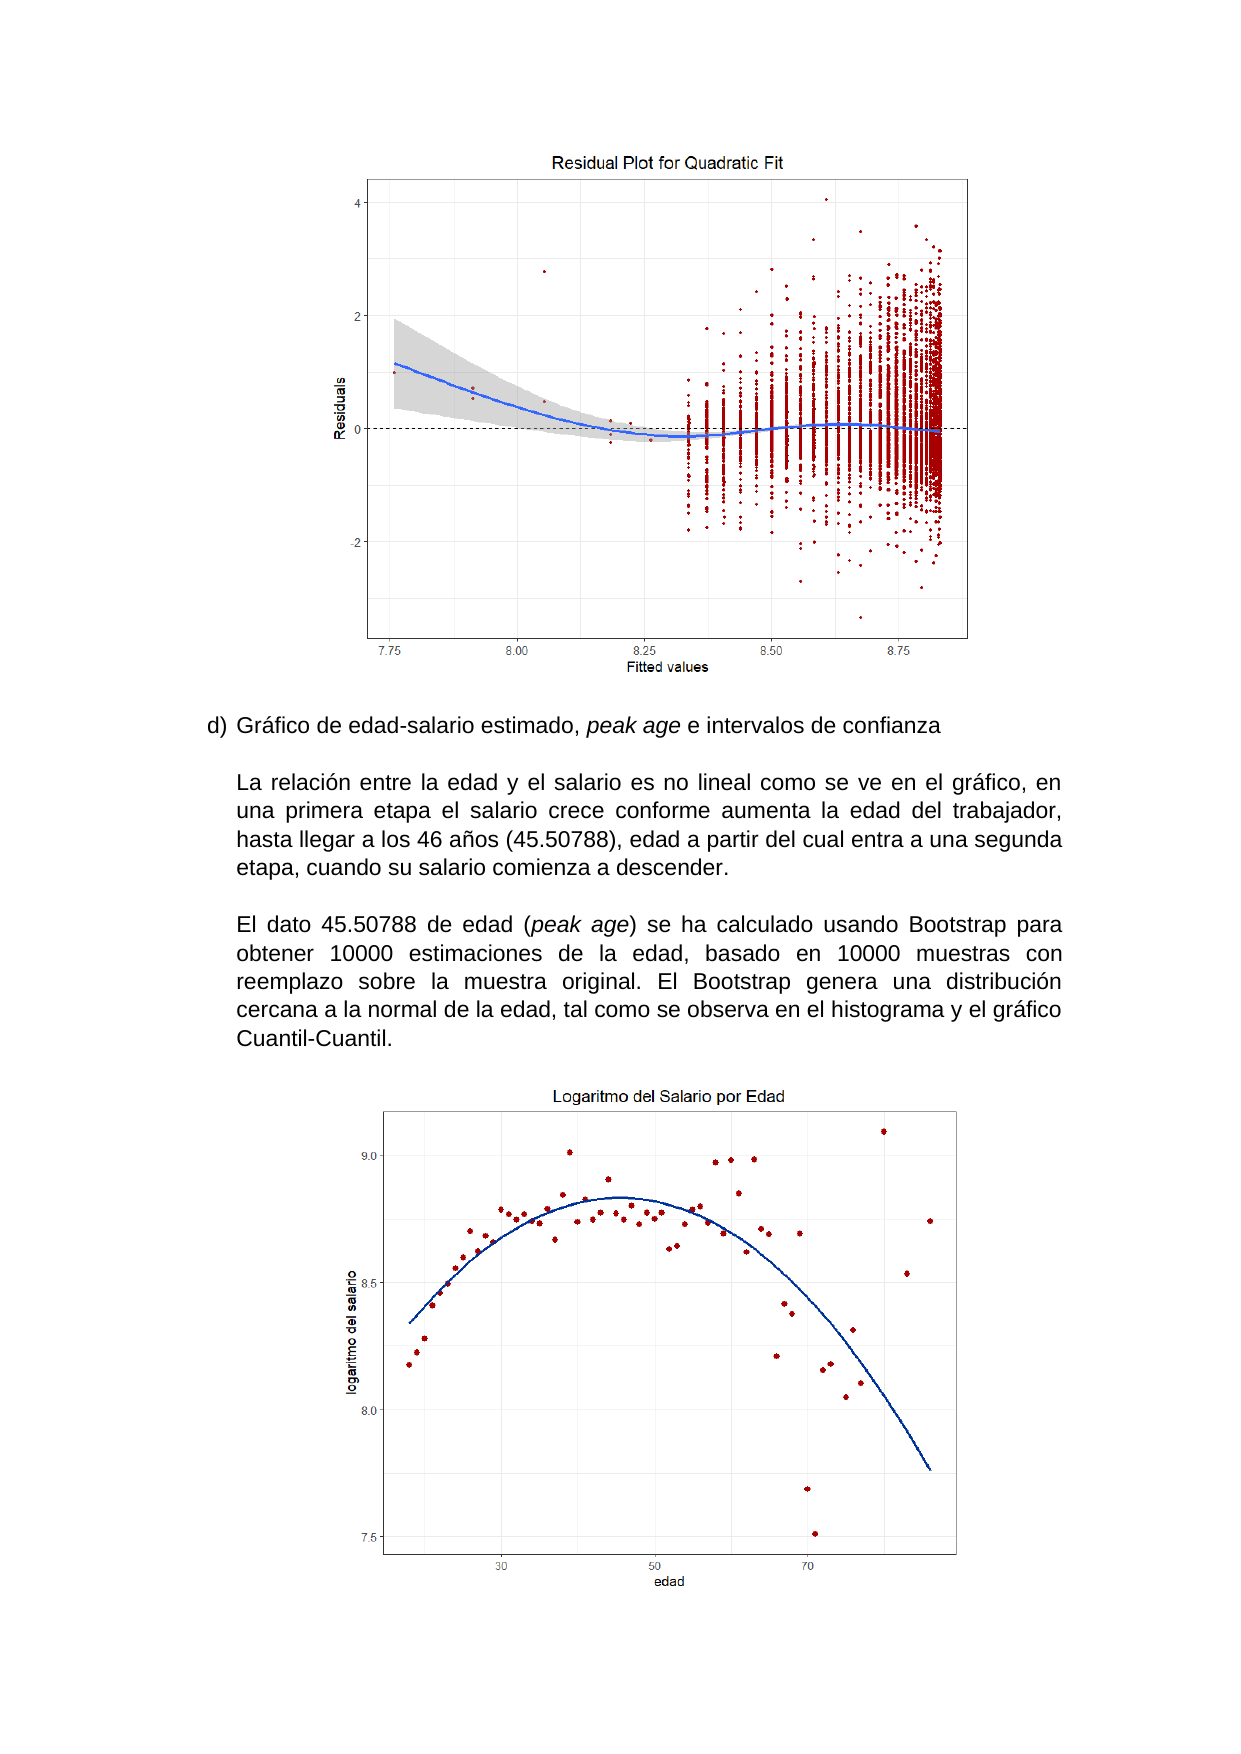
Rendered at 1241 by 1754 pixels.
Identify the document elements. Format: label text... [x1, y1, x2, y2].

picture [337, 1081, 963, 1596]
picture [325, 147, 975, 682]
list El dato 45.50788 de edad (peak age) se ha calculado usando Bootstrap para obtener 10000 estimaciones de la edad, basado en 10000 muestras con reemplazo sobre la muestra original. El Bootstrap genera una distribución cercana a la normal de la edad, tal como se observa en el histograma y el gráfico Cuantil-Cuantil. [236, 911, 1063, 1051]
list Gráfico de edad-salario estimado, peak age e intervalos de confianza [207, 712, 1063, 738]
list La relación entre la edad y el salario es no lineal como se ve en el gráfico, en una primera etapa el salario crece conforme aumenta la edad del trabajador, hasta llegar a los 46 años (45.50788), edad a partir del cual entra a una segunda etapa, cuando su salario comienza a descender. [236, 769, 1063, 881]
